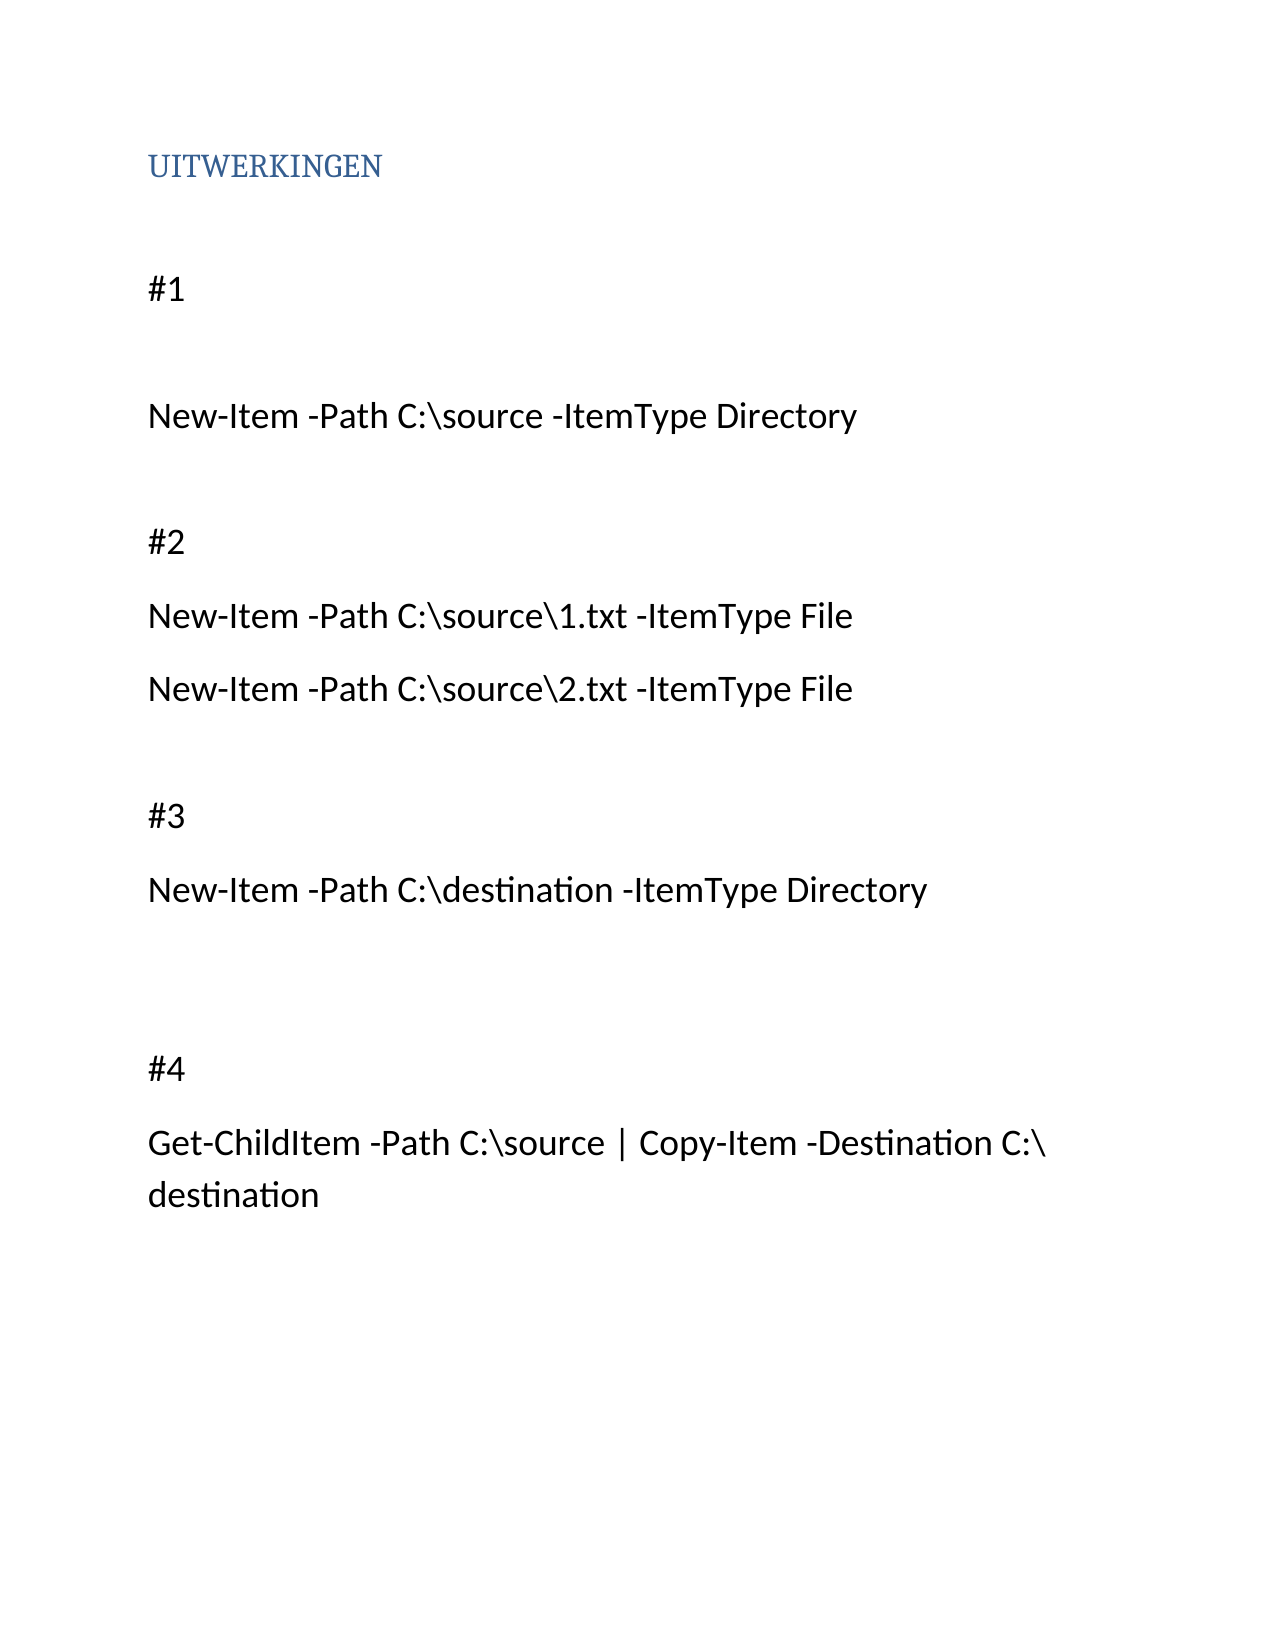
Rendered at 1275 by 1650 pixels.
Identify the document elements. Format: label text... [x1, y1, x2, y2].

subtitle UITWERKINGEN [148, 148, 1127, 186]
text Get-ChildItem -Path C:\source | Copy-Item -Destination C:\destination [148, 1119, 1127, 1217]
text New-Item -Path C:\source\2.txt -ItemType File [148, 665, 1127, 711]
text #2 [148, 518, 1127, 564]
text New-Item -Path C:\destination -ItemType Directory [148, 866, 1127, 911]
text #3 [148, 792, 1127, 838]
text #1 [148, 265, 1127, 311]
text New-Item -Path C:\source\1.txt -ItemType File [148, 592, 1127, 638]
text #4 [148, 1045, 1127, 1091]
text New-Item -Path C:\source -ItemType Directory [148, 392, 1127, 438]
